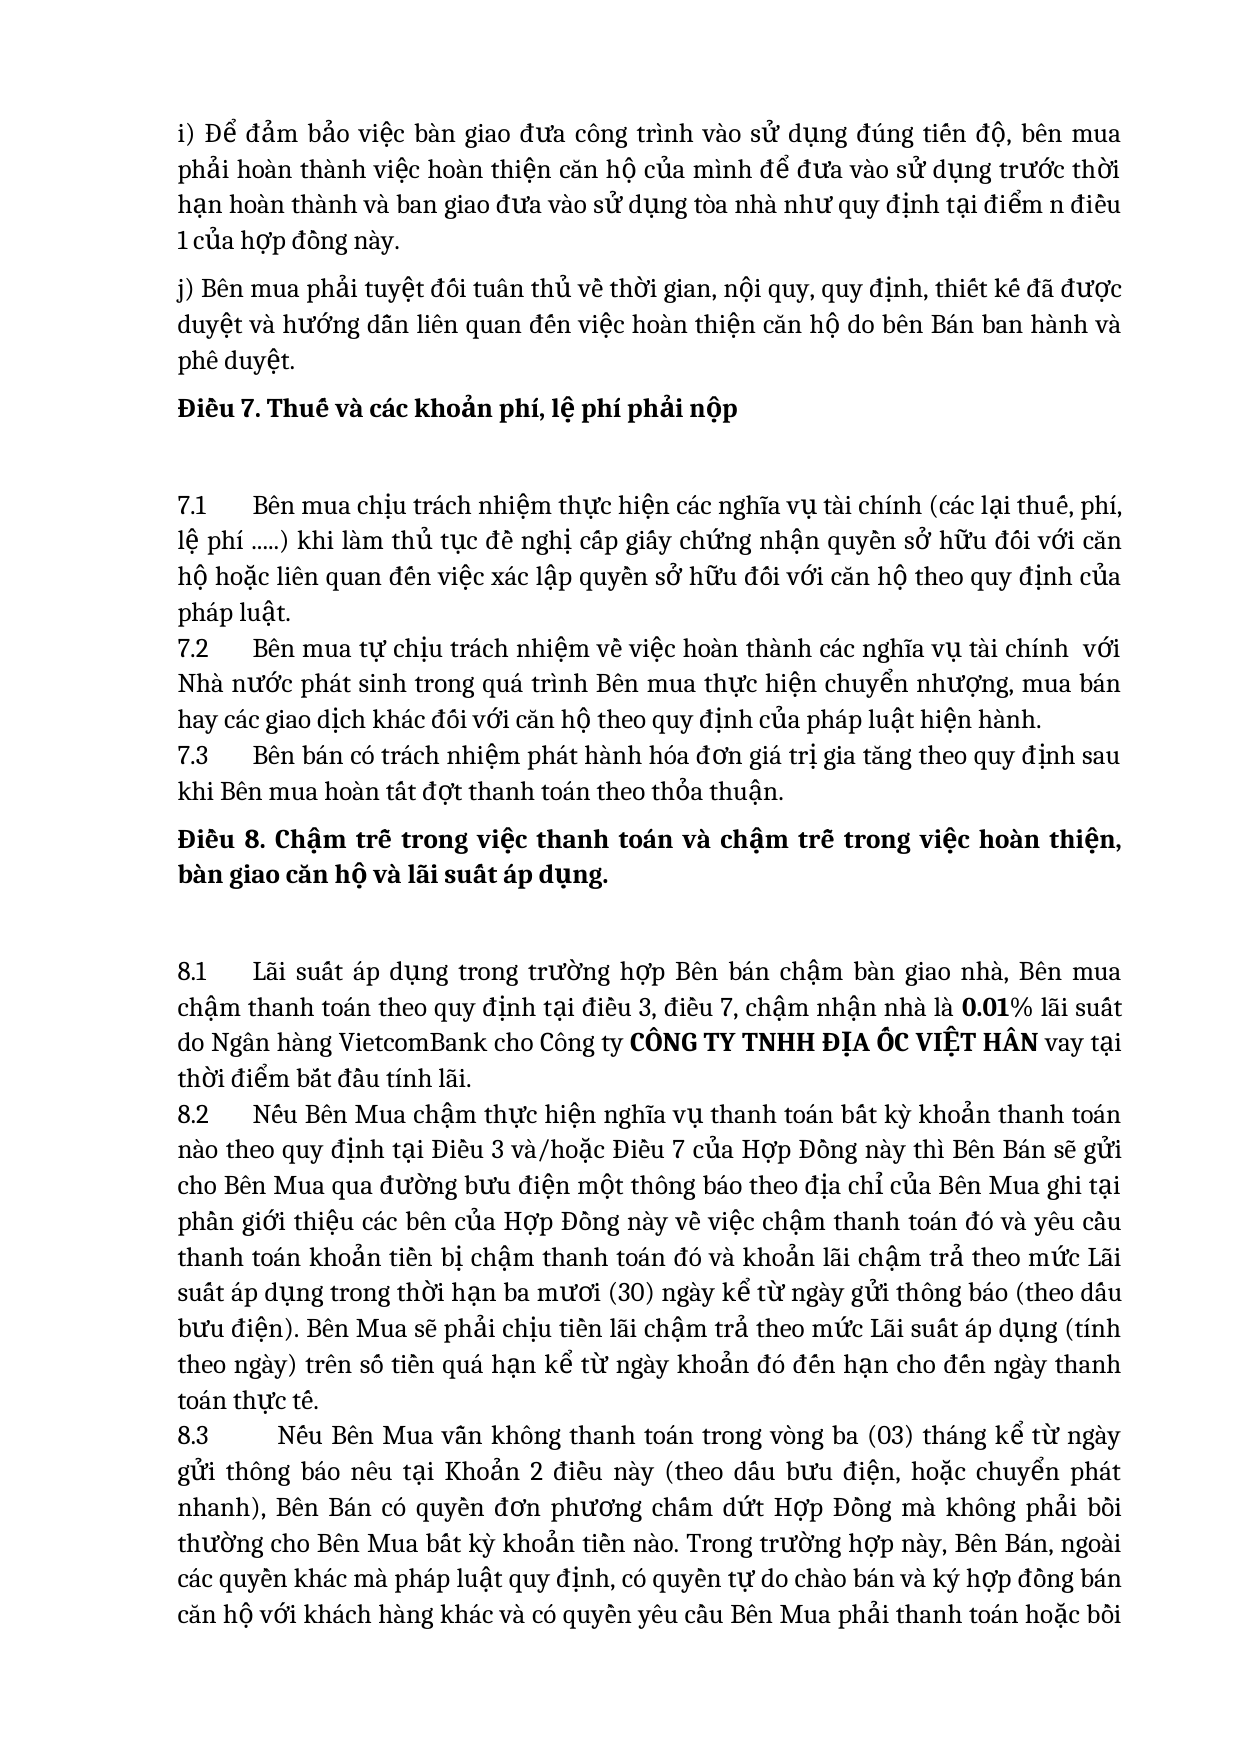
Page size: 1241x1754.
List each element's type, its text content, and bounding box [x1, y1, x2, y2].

list Bên mua chịu trách nhiệm thực hiện các nghĩa vụ tài chính (các lại thuế, phí, lệ phí .....) khi làm thủ tục đề nghị cấp giấy chứng nhận quyền sở hữu đối với căn hộ hoặc liên quan đến việc xác lập quyền sở hữu đối với căn hộ theo quy định của pháp luật. [177, 490, 1122, 628]
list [177, 1420, 1122, 1630]
list Lãi suất áp dụng trong trường hợp Bên bán chậm bàn giao nhà, Bên mua chậm thanh toán theo quy định tại điều 3, điều 7, chậm nhận nhà là 0.01% lãi suất do Ngân hàng VietcomBank cho Công ty CÔNG TY TNHH ĐỊA ỐC VIỆT HÂN vay tại thời điểm bắt đầu tính lãi. [177, 956, 1122, 1094]
list Nếu Bên Mua chậm thực hiện nghĩa vụ thanh toán bất kỳ khoản thanh toán nào theo quy định tại Điều 3 và/hoặc Điều 7 của Hợp Đồng này thì Bên Bán sẽ gửi cho Bên Mua qua đường bưu điện một thông báo theo địa chỉ của Bên Mua ghi tại phần giới thiệu các bên của Hợp Đồng này về việc chậm thanh toán đó và yêu cầu thanh toán khoản tiền bị chậm thanh toán đó và khoản lãi chậm trả theo mức Lãi suất áp dụng trong thời hạn ba mươi (30) ngày kể từ ngày gửi thông báo (theo dấu bưu điện). Bên Mua sẽ phải chịu tiền lãi chậm trả theo mức Lãi suất áp dụng (tính theo ngày) trên số tiền quá hạn kể từ ngày khoản đó đến hạn cho đến ngày thanh toán thực tế. [177, 1099, 1122, 1416]
text Điều 7. Thuế và các khoản phí, lệ phí phải nộp [177, 393, 1122, 424]
text i) Để đảm bảo việc bàn giao đưa công trình vào sử dụng đúng tiến độ, bên mua phải hoàn thành việc hoàn thiện căn hộ của mình để đưa vào sử dụng trước thời hạn hoàn thành và ban giao đưa vào sử dụng tòa nhà như quy định tại điểm n điều 1 của hợp đồng này. [177, 118, 1122, 256]
text Điều 8. Chậm trễ trong việc thanh toán và chậm trễ trong việc hoàn thiện, bàn giao căn hộ và lãi suất áp dụng. [177, 824, 1122, 891]
text j) Bên mua phải tuyệt đối tuân thủ về thời gian, nội quy, quy định, thiết kế đã được duyệt và hướng dẫn liên quan đến việc hoàn thiện căn hộ do bên Bán ban hành và phê duyệt. [177, 273, 1122, 376]
list Bên bán có trách nhiệm phát hành hóa đơn giá trị gia tăng theo quy định sau khi Bên mua hoàn tất đợt thanh toán theo thỏa thuận. [177, 740, 1122, 807]
list Bên mua tự chịu trách nhiệm về việc hoàn thành các nghĩa vụ tài chính với Nhà nước phát sinh trong quá trình Bên mua thực hiện chuyển nhượng, mua bán hay các giao dịch khác đối với căn hộ theo quy định của pháp luật hiện hành. [177, 633, 1122, 735]
